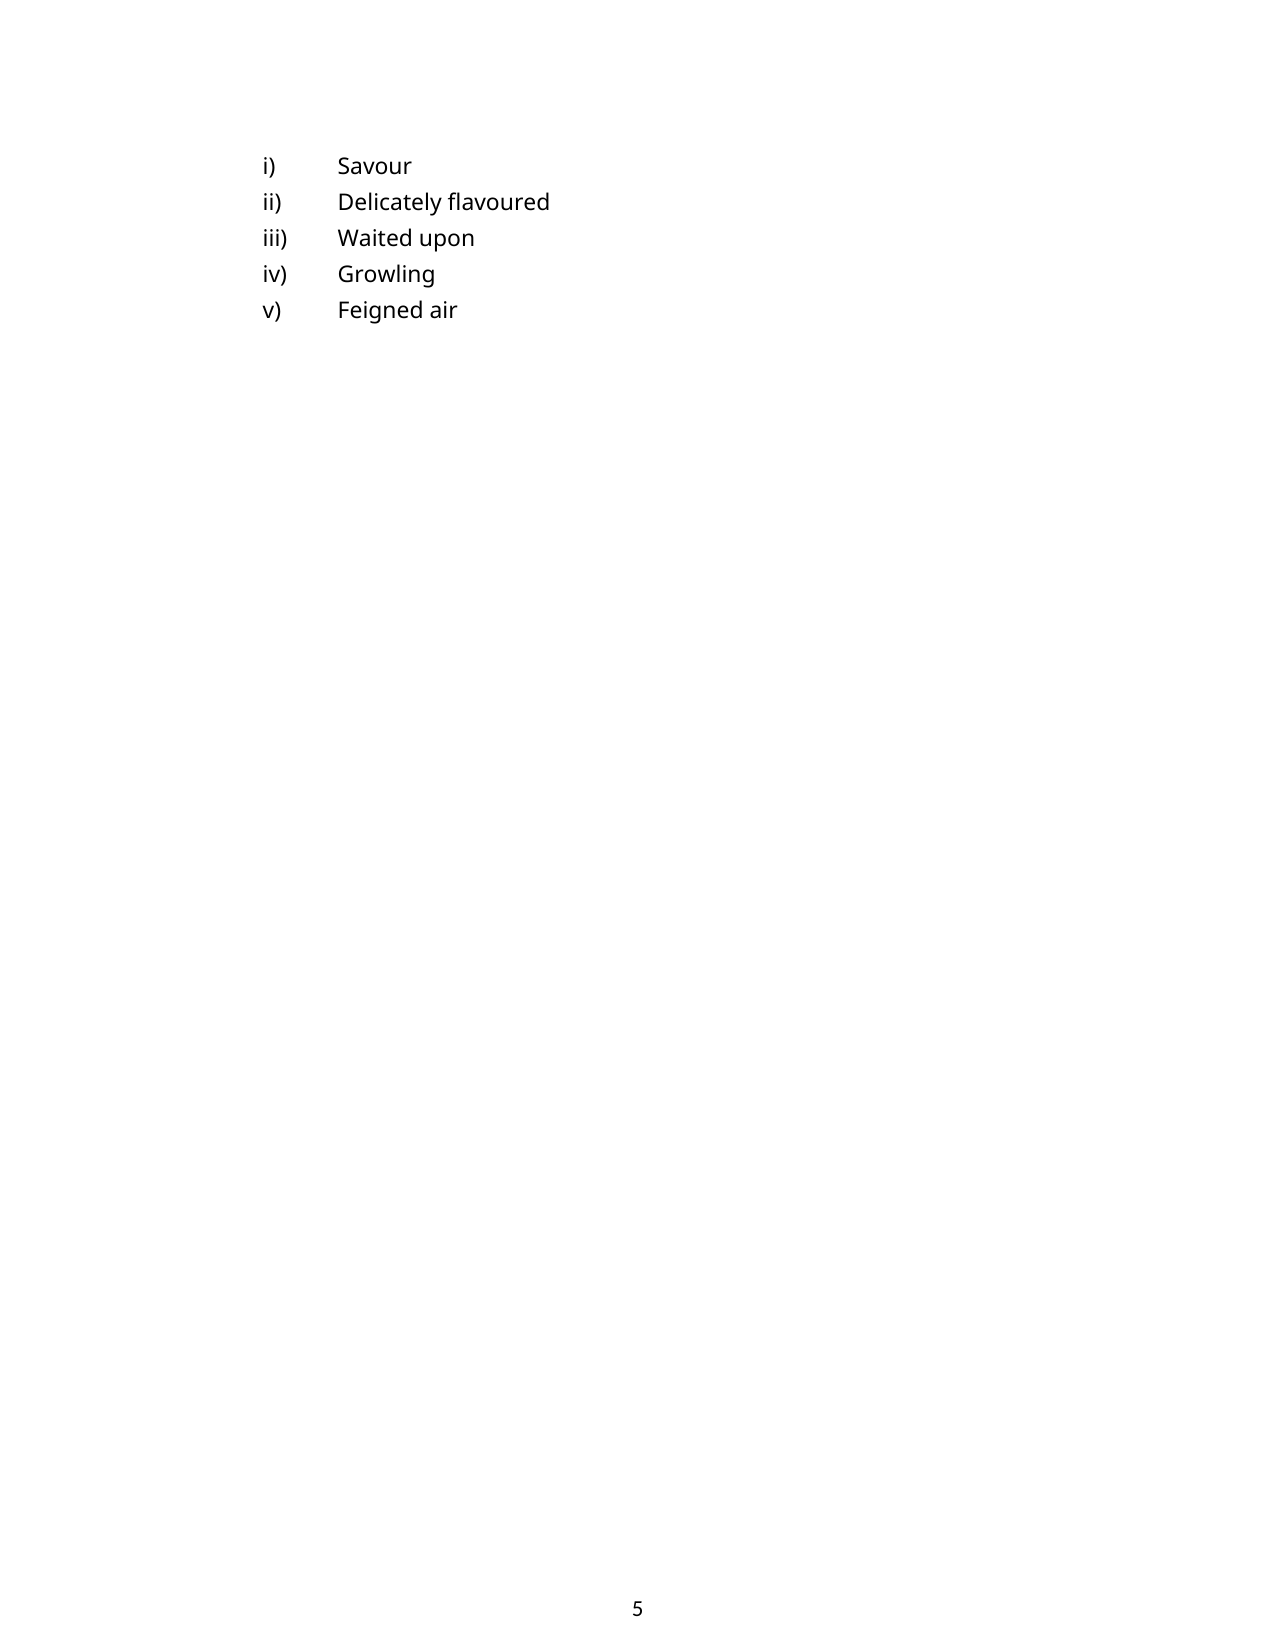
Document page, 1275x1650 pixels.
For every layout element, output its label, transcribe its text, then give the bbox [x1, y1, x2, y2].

list Waited upon [262, 222, 1125, 253]
list Feigned air [262, 294, 1125, 325]
list Delicately flavoured [262, 186, 1125, 217]
list Savour [262, 150, 1125, 181]
list Growling [262, 258, 1125, 289]
